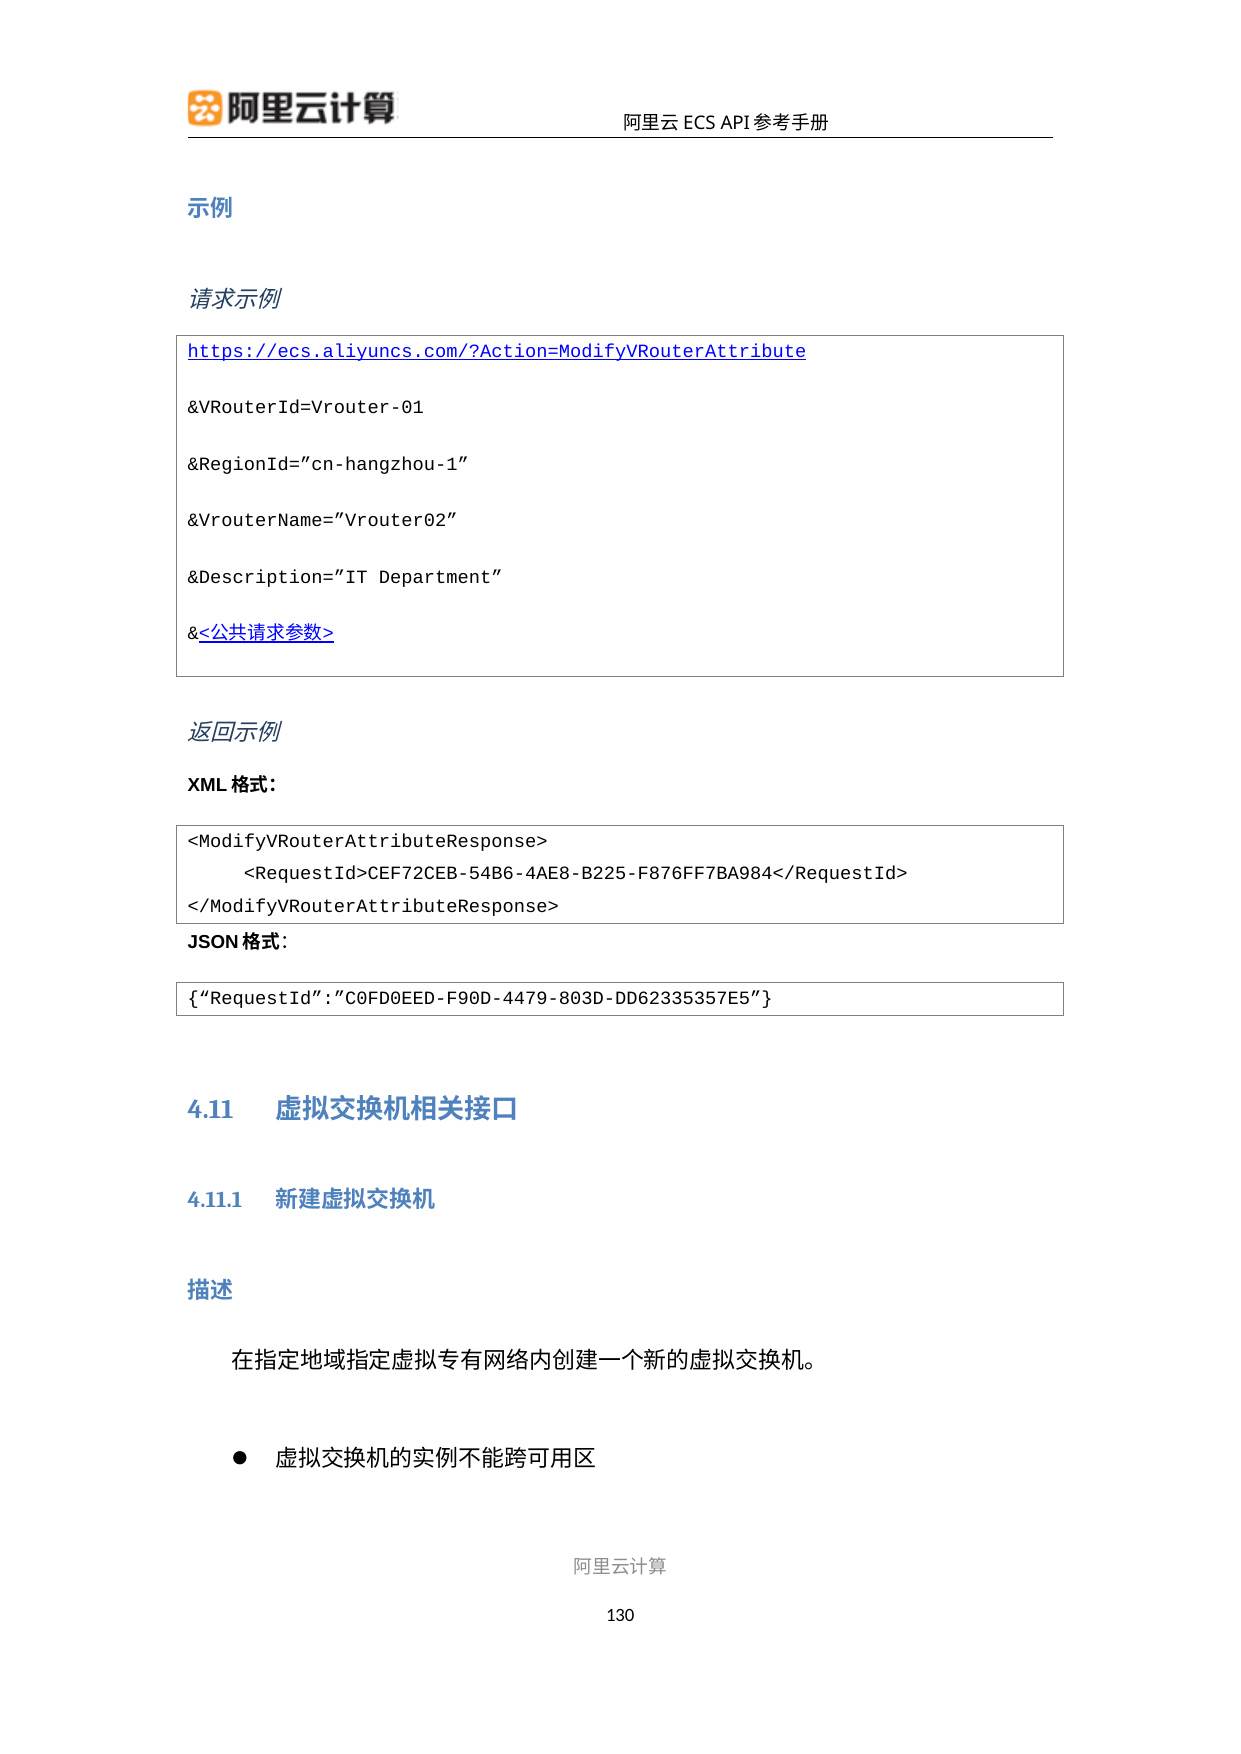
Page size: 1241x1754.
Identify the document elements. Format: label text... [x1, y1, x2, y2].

text 请求示例 [187, 265, 1053, 330]
text 描述 [187, 1256, 1053, 1321]
text 在指定地域指定虚拟专有网络内创建一个新的虚拟交换机。 [187, 1326, 1053, 1391]
list 新建虚拟交换机 [187, 1166, 1053, 1231]
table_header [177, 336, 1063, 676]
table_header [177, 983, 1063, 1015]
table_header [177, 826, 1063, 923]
text JSON格式： [187, 924, 1053, 957]
text 示例 [187, 174, 1053, 239]
text XML格式： [187, 767, 1053, 800]
list 虚拟交换机的实例不能跨可用区 [231, 1424, 1053, 1489]
subtitle 返回示例 [187, 697, 1053, 762]
list 虚拟交换机相关接口 [187, 1074, 1053, 1139]
picture [187, 88, 399, 130]
